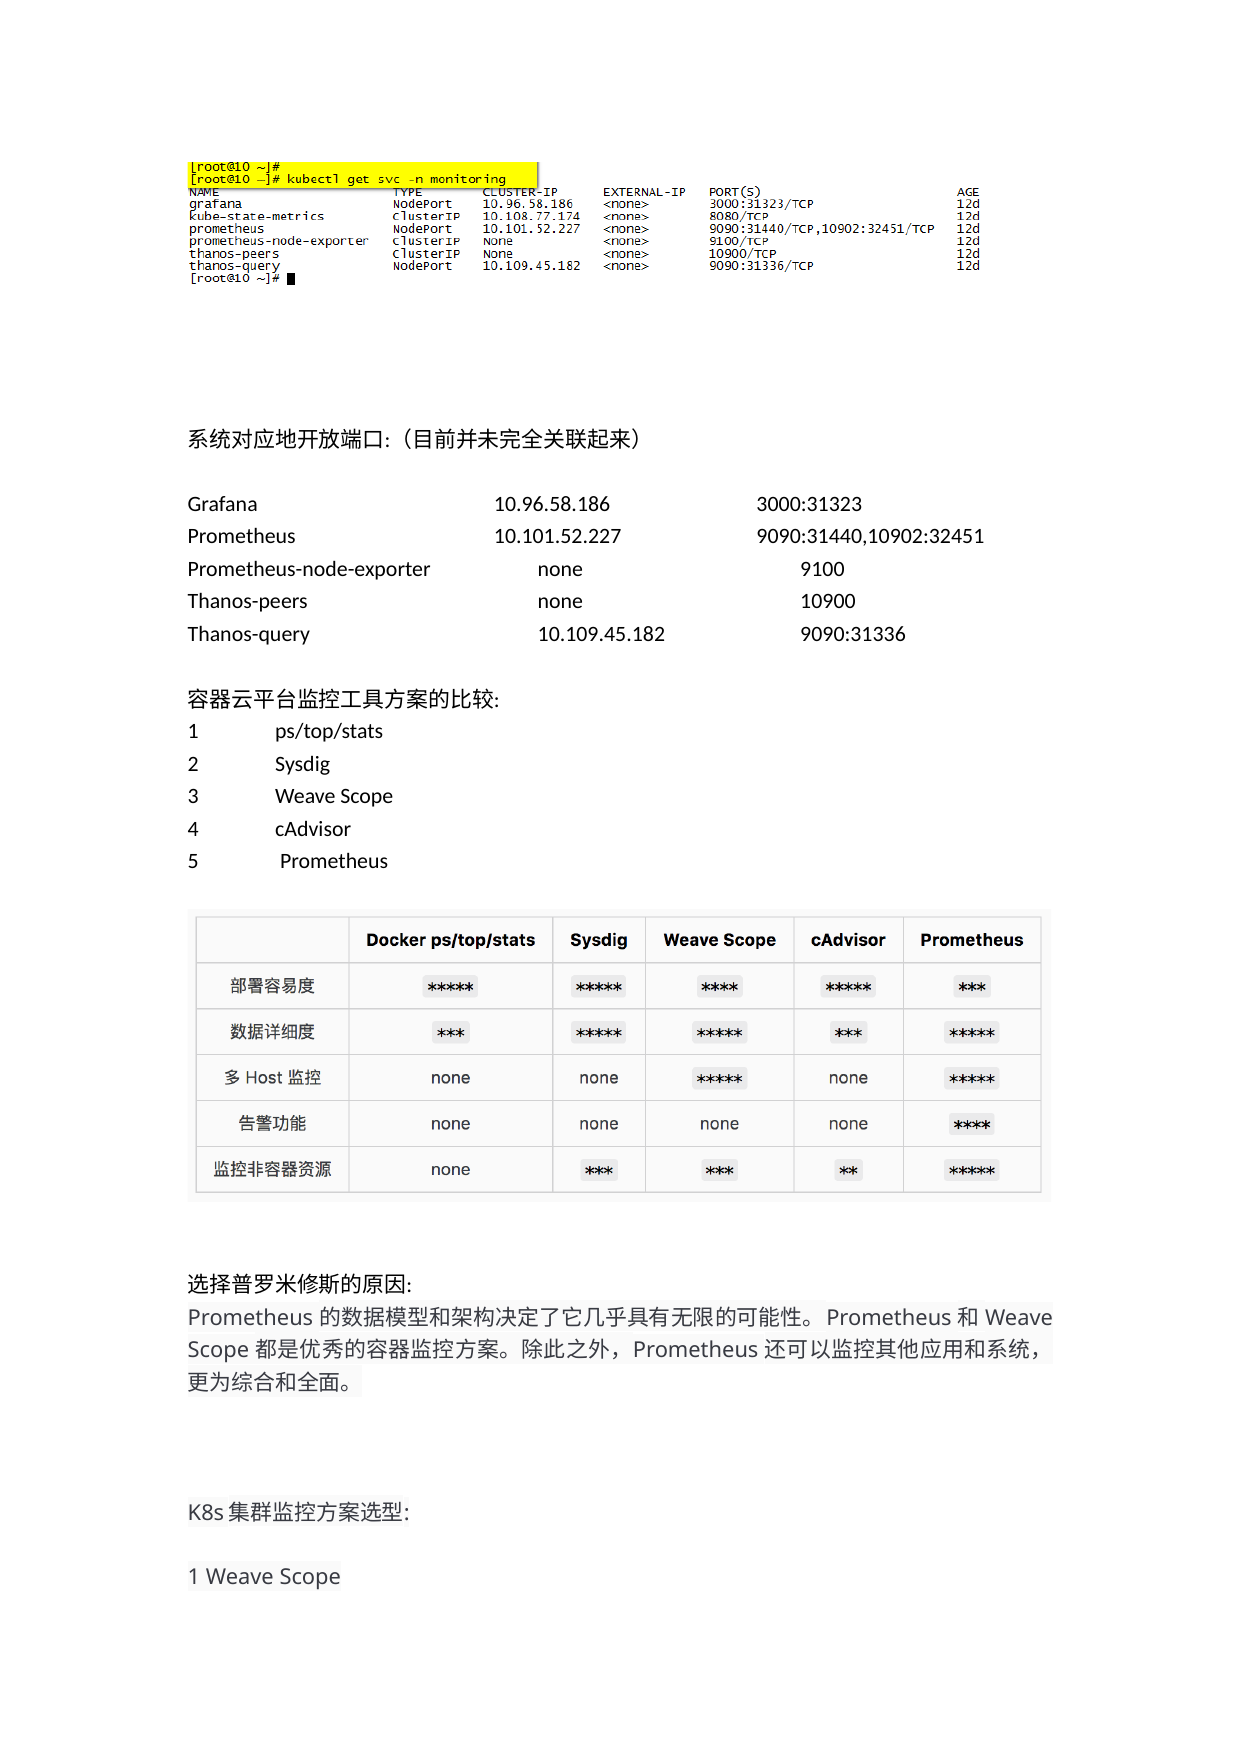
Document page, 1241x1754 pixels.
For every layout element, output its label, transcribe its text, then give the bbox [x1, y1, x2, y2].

text 系统对应地开放端口:（目前并未完全关联起来） [187, 422, 1053, 454]
text 1 ps/top/stats [187, 714, 1053, 747]
text Thanos-query 10.109.45.182 9090:31336 [187, 617, 1053, 649]
text Thanos-peers none 10900 [187, 584, 1053, 617]
text Prometheus 10.101.52.227 9090:31440,10902:32451 [187, 519, 1053, 552]
picture [187, 162, 1052, 336]
text 2 Sysdig [187, 747, 1053, 779]
text 3 Weave Scope [187, 779, 1053, 812]
text 容器云平台监控工具方案的比较: [187, 682, 1053, 714]
text 5 Prometheus [187, 844, 1053, 877]
text Grafana 10.96.58.186 3000:31323 [187, 487, 1053, 519]
text 1 Weave Scope [187, 1559, 1053, 1592]
text Prometheus 的数据模型和架构决定了它几乎具有无限的可能性。Prometheus 和 Weave Scope 都是优秀的容器监控方案。除此之外，Prometheus 还可以监控其他应用和系统，更为综合和全面。 [187, 1299, 1053, 1397]
text K8s集群监控方案选型: [187, 1494, 1053, 1527]
text 4 cAdvisor [187, 812, 1053, 844]
text 选择普罗米修斯的原因: [187, 1267, 1053, 1299]
text Prometheus-node-exporter none 9100 [187, 552, 1053, 584]
picture [187, 909, 1052, 1202]
